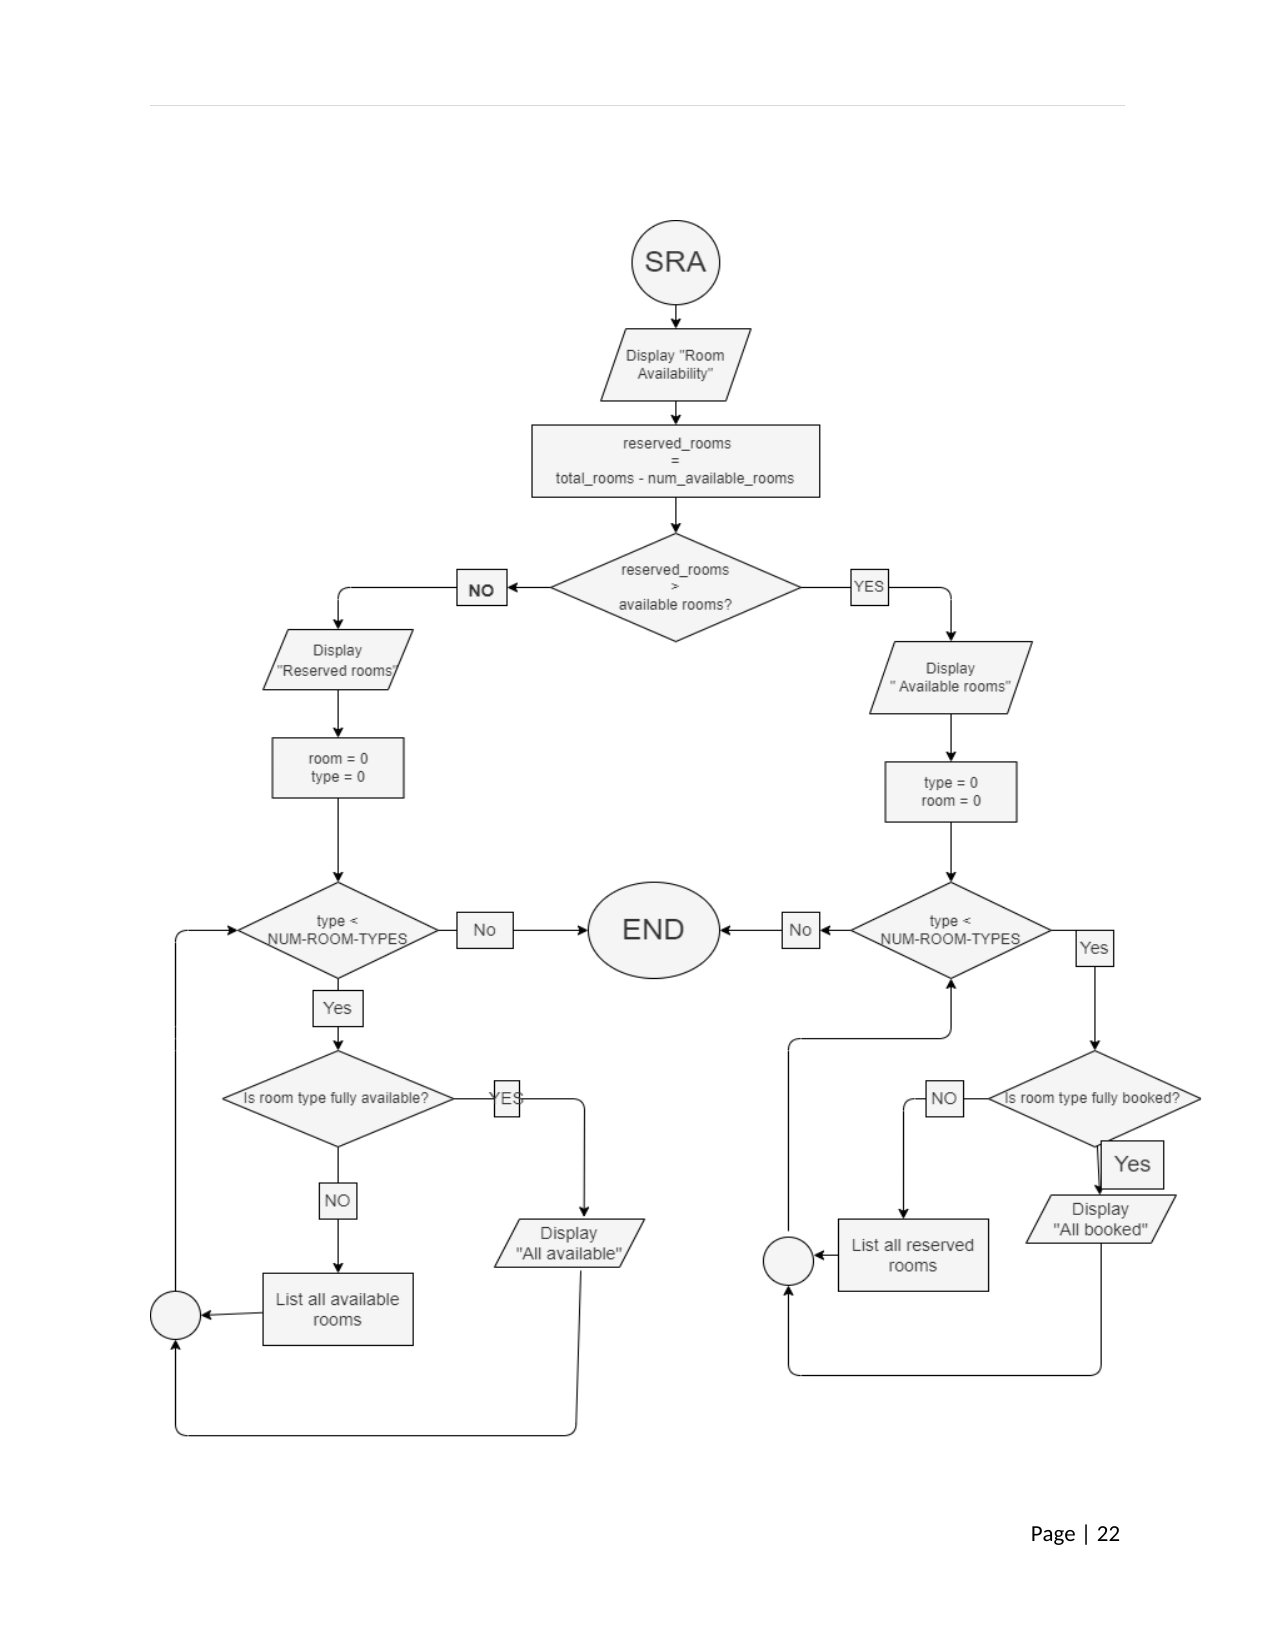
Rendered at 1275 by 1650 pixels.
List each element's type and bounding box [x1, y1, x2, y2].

picture [150, 220, 1202, 1446]
